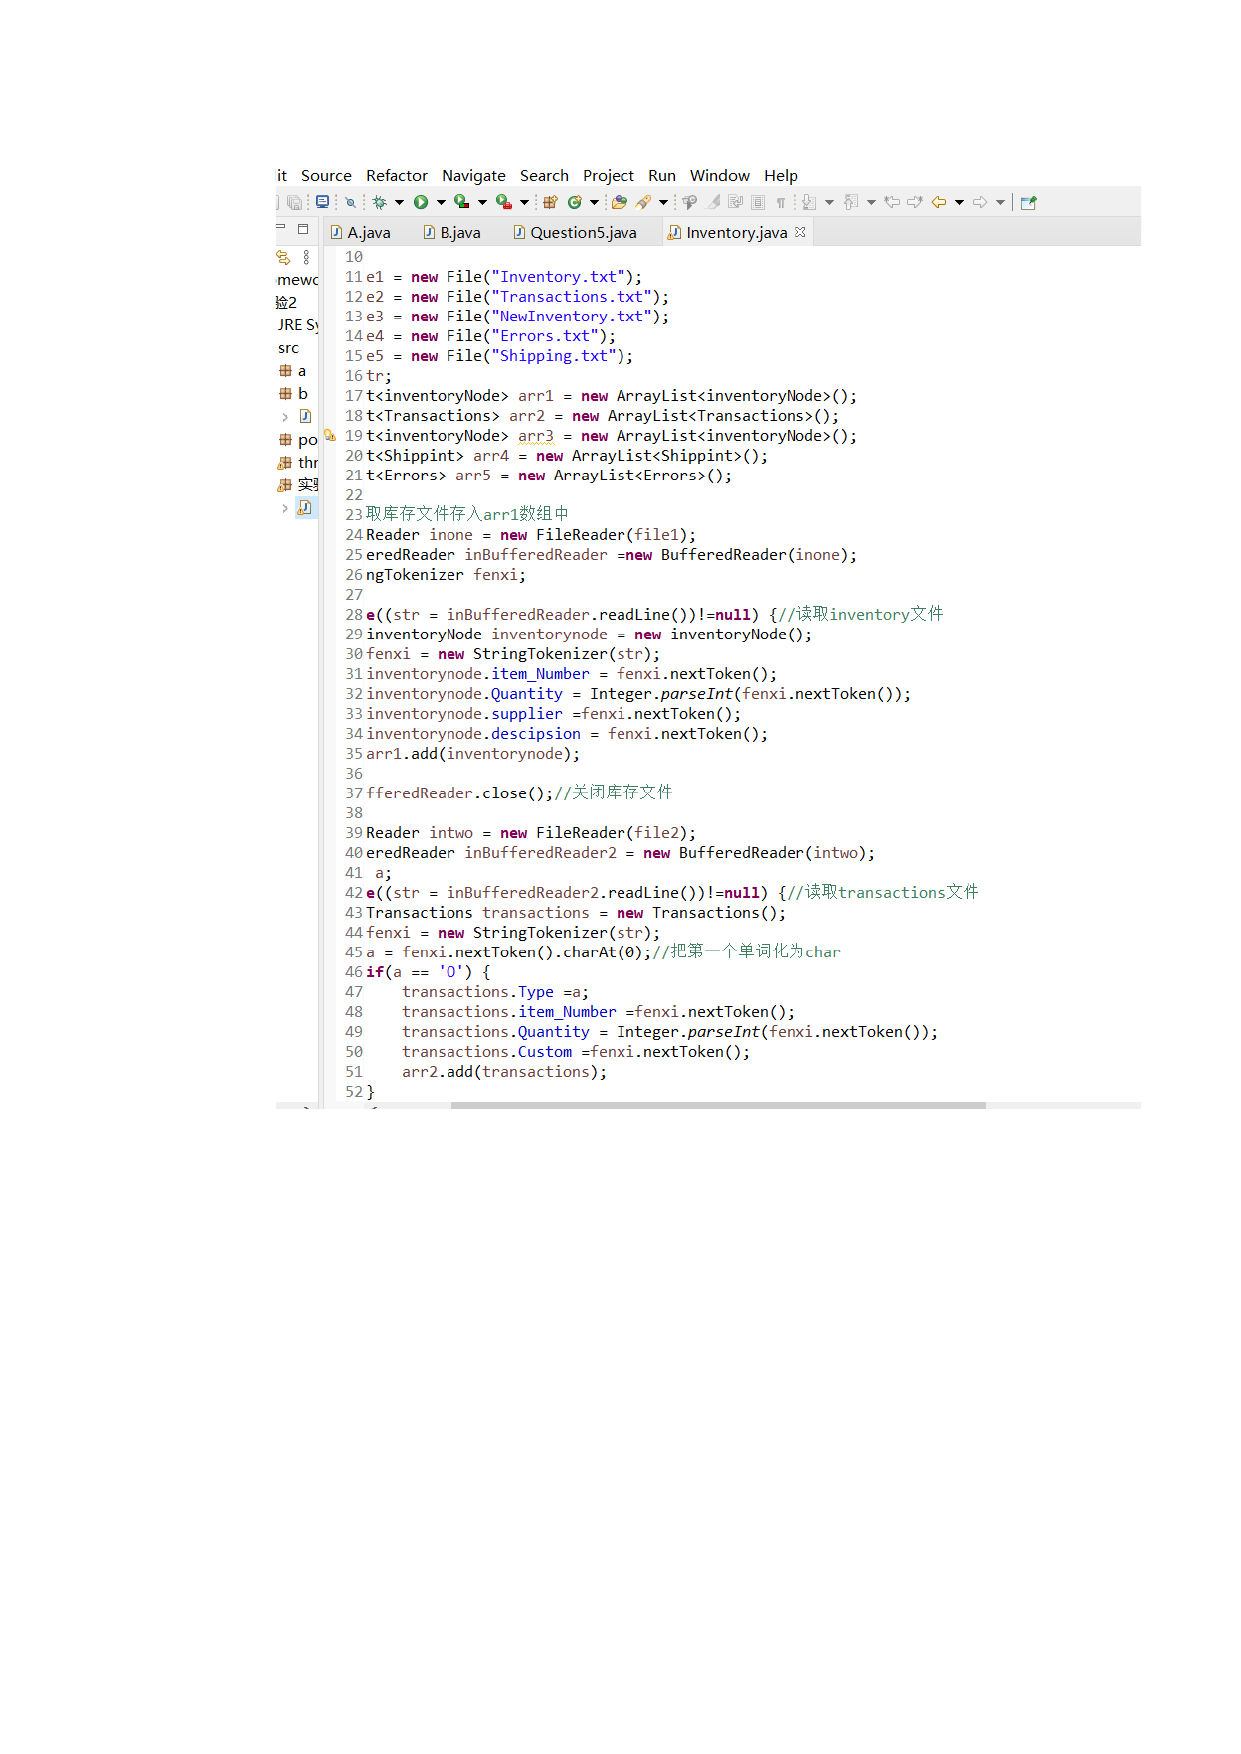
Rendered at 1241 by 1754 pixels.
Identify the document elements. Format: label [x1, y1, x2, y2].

picture [275, 162, 1142, 1109]
